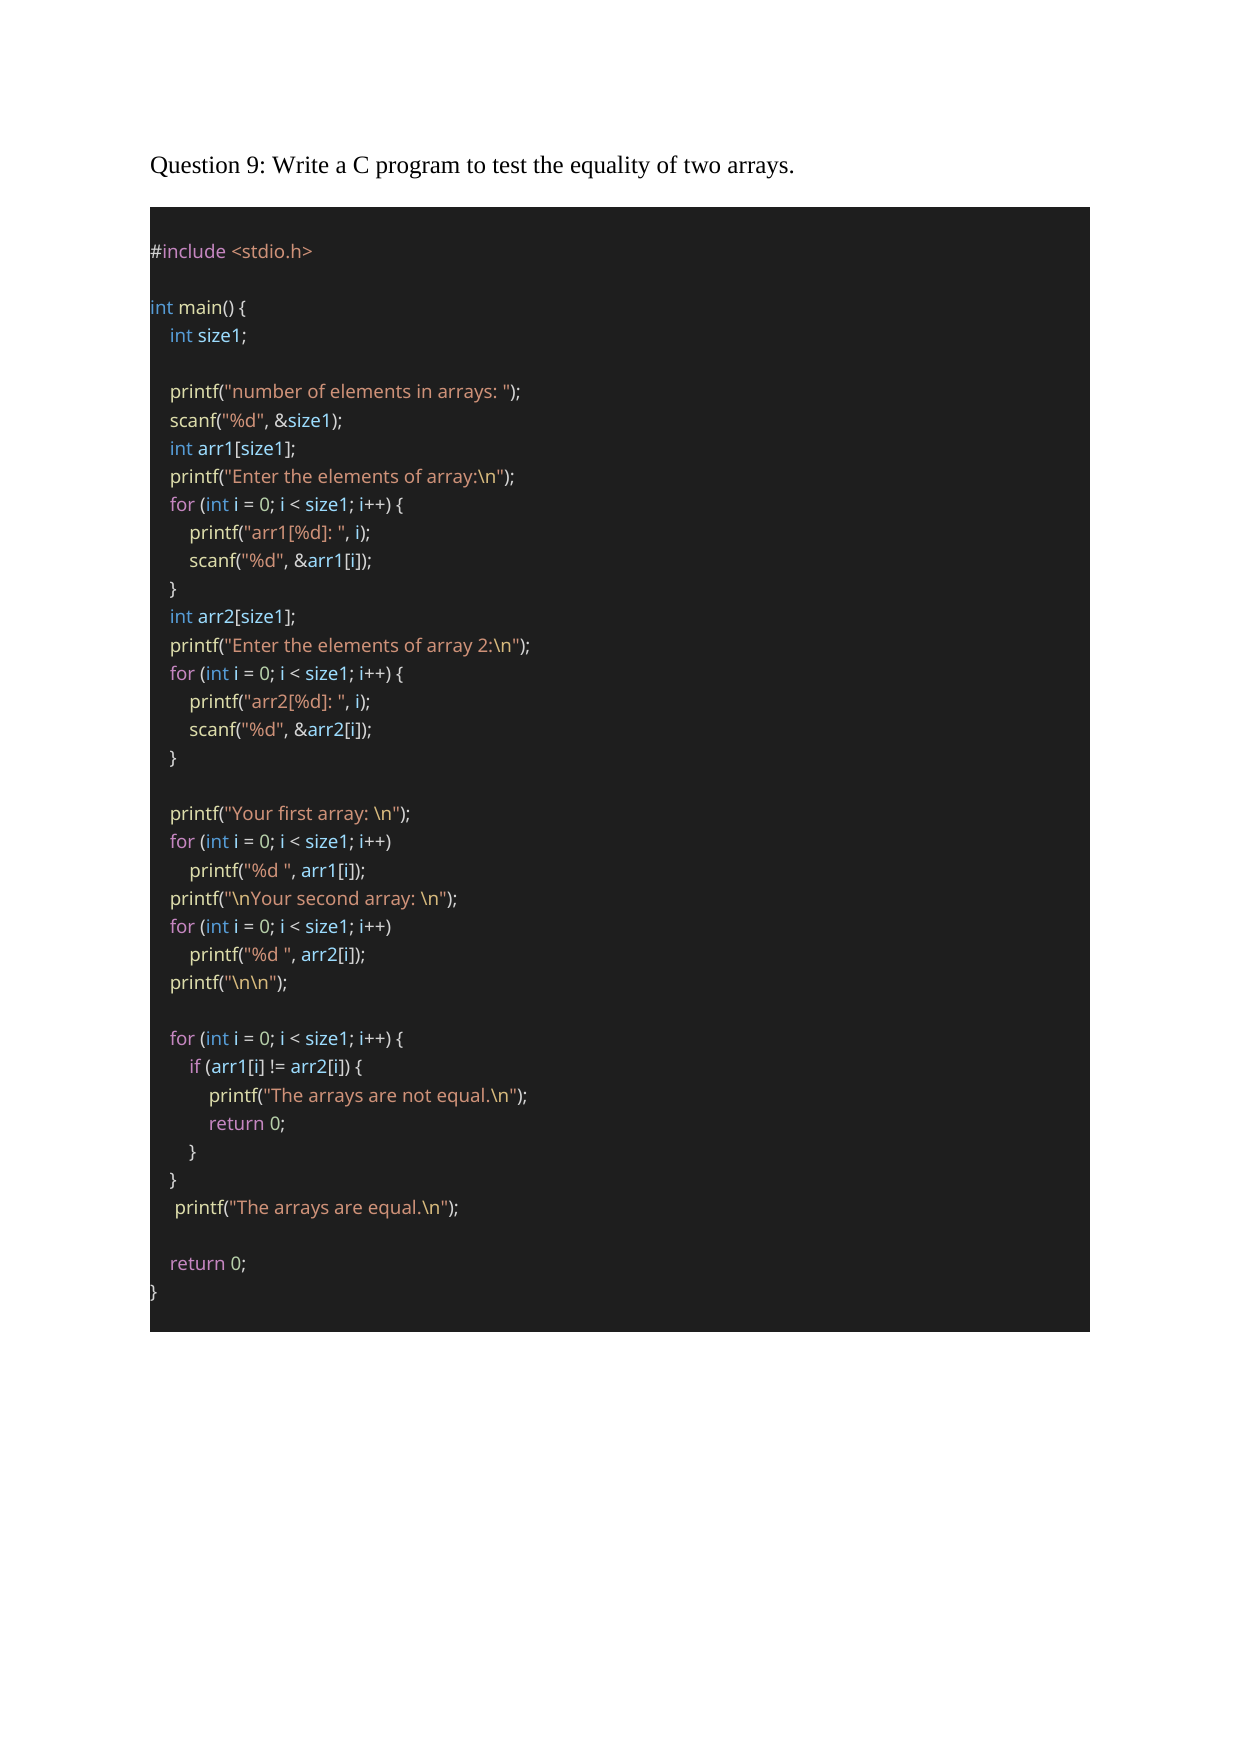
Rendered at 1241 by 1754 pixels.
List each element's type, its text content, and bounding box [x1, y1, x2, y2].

text return 0; [150, 1107, 1090, 1136]
text } [150, 742, 1090, 770]
text for (int i = 0; i < size1; i++) { [150, 657, 1090, 686]
text int arr1[size1]; [150, 432, 1090, 461]
text int size1; [150, 320, 1090, 348]
text printf("The arrays are not equal.\n"); [150, 1079, 1090, 1107]
text printf("Enter the elements of array 2:\n"); [150, 629, 1090, 657]
text Question 9: Write a C program to test the equality of two arrays. [150, 150, 1090, 179]
text int main() { [150, 292, 1090, 320]
text } [150, 1164, 1090, 1192]
text scanf("%d", &arr2[i]); [150, 714, 1090, 742]
text scanf("%d", &size1); [150, 404, 1090, 432]
text scanf("%d", &arr1[i]); [150, 545, 1090, 573]
text return 0; [150, 1248, 1090, 1276]
text printf("arr2[%d]: ", i); [150, 686, 1090, 714]
text if (arr1[i] != arr2[i]) { [150, 1051, 1090, 1079]
text printf("%d ", arr2[i]); [150, 939, 1090, 967]
text printf("%d ", arr1[i]); [150, 854, 1090, 882]
text } [150, 1136, 1090, 1164]
text for (int i = 0; i < size1; i++) [150, 911, 1090, 939]
text printf("arr1[%d]: ", i); [150, 517, 1090, 545]
text for (int i = 0; i < size1; i++) { [150, 1023, 1090, 1051]
text printf("number of elements in arrays: "); [150, 376, 1090, 404]
text printf("\n\n"); [150, 967, 1090, 995]
text printf("The arrays are equal.\n"); [150, 1192, 1090, 1220]
text } [150, 573, 1090, 601]
text int arr2[size1]; [150, 601, 1090, 629]
text printf("Enter the elements of array:\n"); [150, 461, 1090, 489]
text #include <stdio.h> [150, 236, 1090, 264]
text for (int i = 0; i < size1; i++) { [150, 489, 1090, 517]
text } [150, 1276, 1090, 1304]
text for (int i = 0; i < size1; i++) [150, 826, 1090, 854]
text printf("\nYour second array: \n"); [150, 882, 1090, 911]
text printf("Your first array: \n"); [150, 798, 1090, 826]
